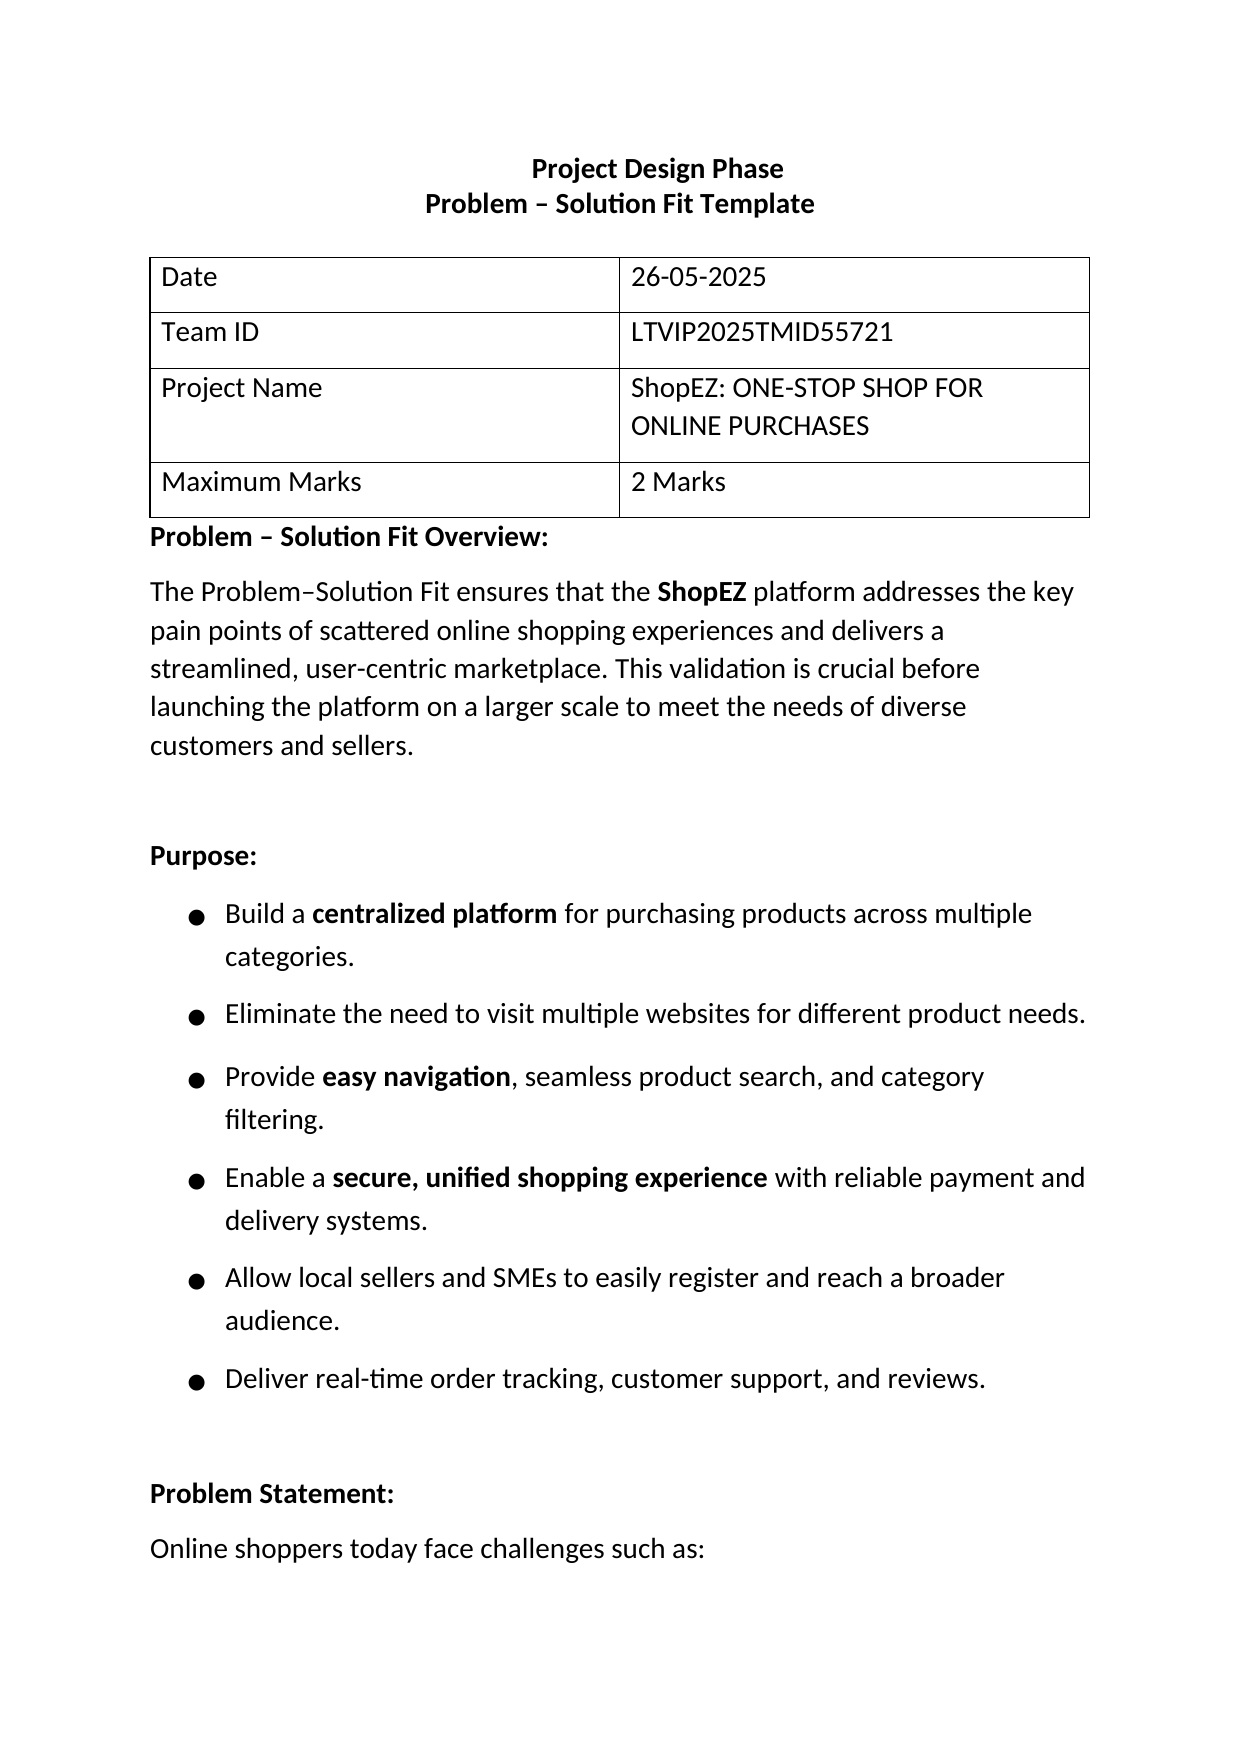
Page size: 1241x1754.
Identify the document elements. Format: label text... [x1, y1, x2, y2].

text Problem – Solution Fit Overview: [150, 518, 1090, 554]
list Enable a secure, unified shopping experience with reliable payment and delivery systems. [187, 1156, 1090, 1237]
table_cell LTVIP2025TMID55721 [620, 313, 1089, 368]
table_cell 2 Marks [620, 463, 1089, 517]
list Provide easy navigation, seamless product search, and category filtering. [187, 1056, 1090, 1137]
table_header Date [151, 258, 619, 312]
table_cell Team ID [151, 313, 619, 368]
text Problem – Solution Fit Template [150, 186, 1090, 221]
text Purpose: [150, 837, 1090, 873]
list Allow local sellers and SMEs to easily register and reach a broader audience. [187, 1257, 1090, 1338]
text Online shoppers today face challenges such as: [150, 1530, 1090, 1566]
list Eliminate the need to visit multiple websites for different product needs. [187, 993, 1090, 1036]
list Deliver real-time order tracking, customer support, and reviews. [187, 1357, 1090, 1400]
table_header 26-05-2025 [620, 258, 1089, 312]
text Project Design Phase [150, 150, 1090, 186]
text The Problem–Solution Fit ensures that the ShopEZ platform addresses the key pain points of scattered online shopping experiences and delivers a streamlined, user-centric marketplace. This validation is crucial before launching the platform on a larger scale to meet the needs of diverse customers and sellers. [150, 573, 1090, 762]
table_cell Project Name [151, 369, 619, 462]
table_cell Maximum Marks [151, 463, 619, 517]
list Build a centralized platform for purchasing products across multiple categories. [187, 892, 1090, 973]
text Problem Statement: [150, 1475, 1090, 1511]
table_cell ShopEZ: ONE-STOP SHOP FOR ONLINE PURCHASES [620, 369, 1089, 462]
